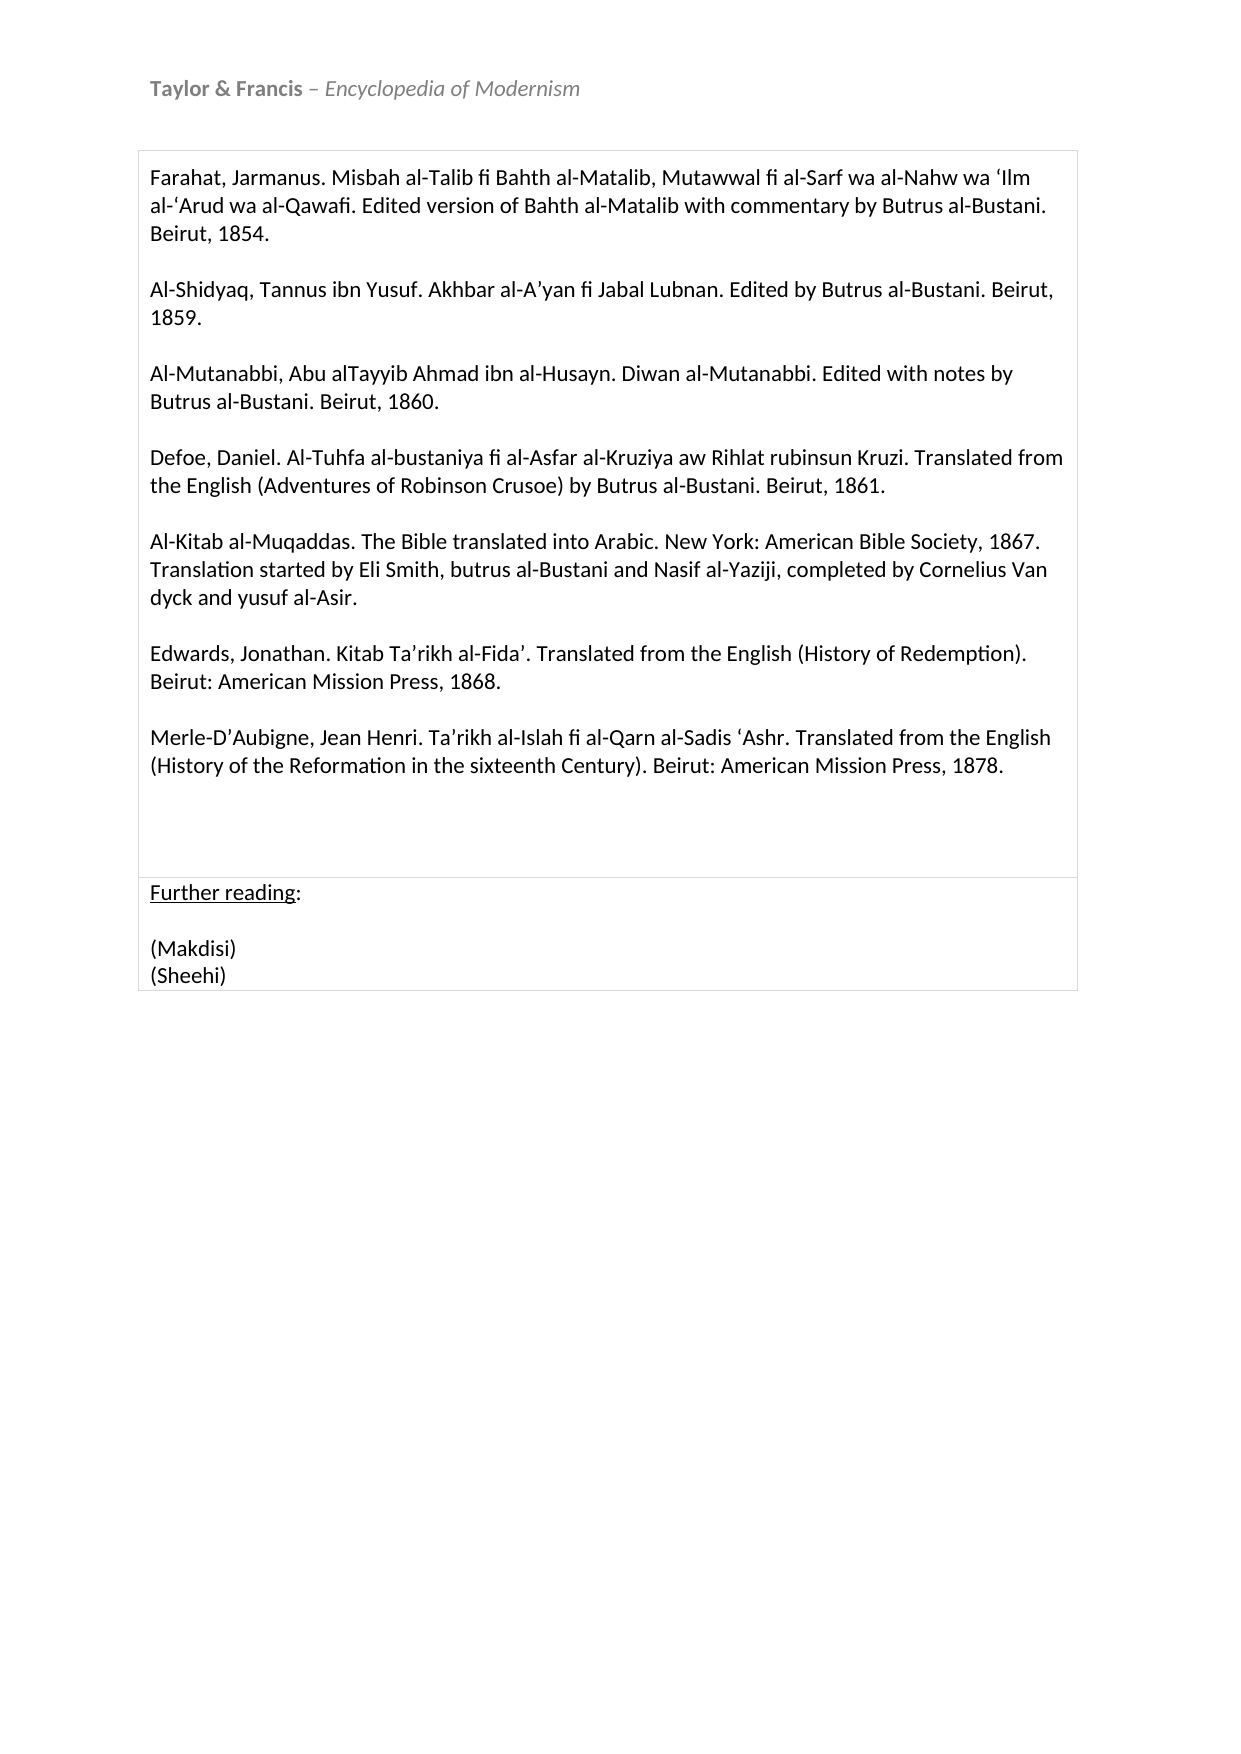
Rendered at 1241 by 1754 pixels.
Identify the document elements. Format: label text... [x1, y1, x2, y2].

table_cell Further reading: [139, 878, 1077, 990]
